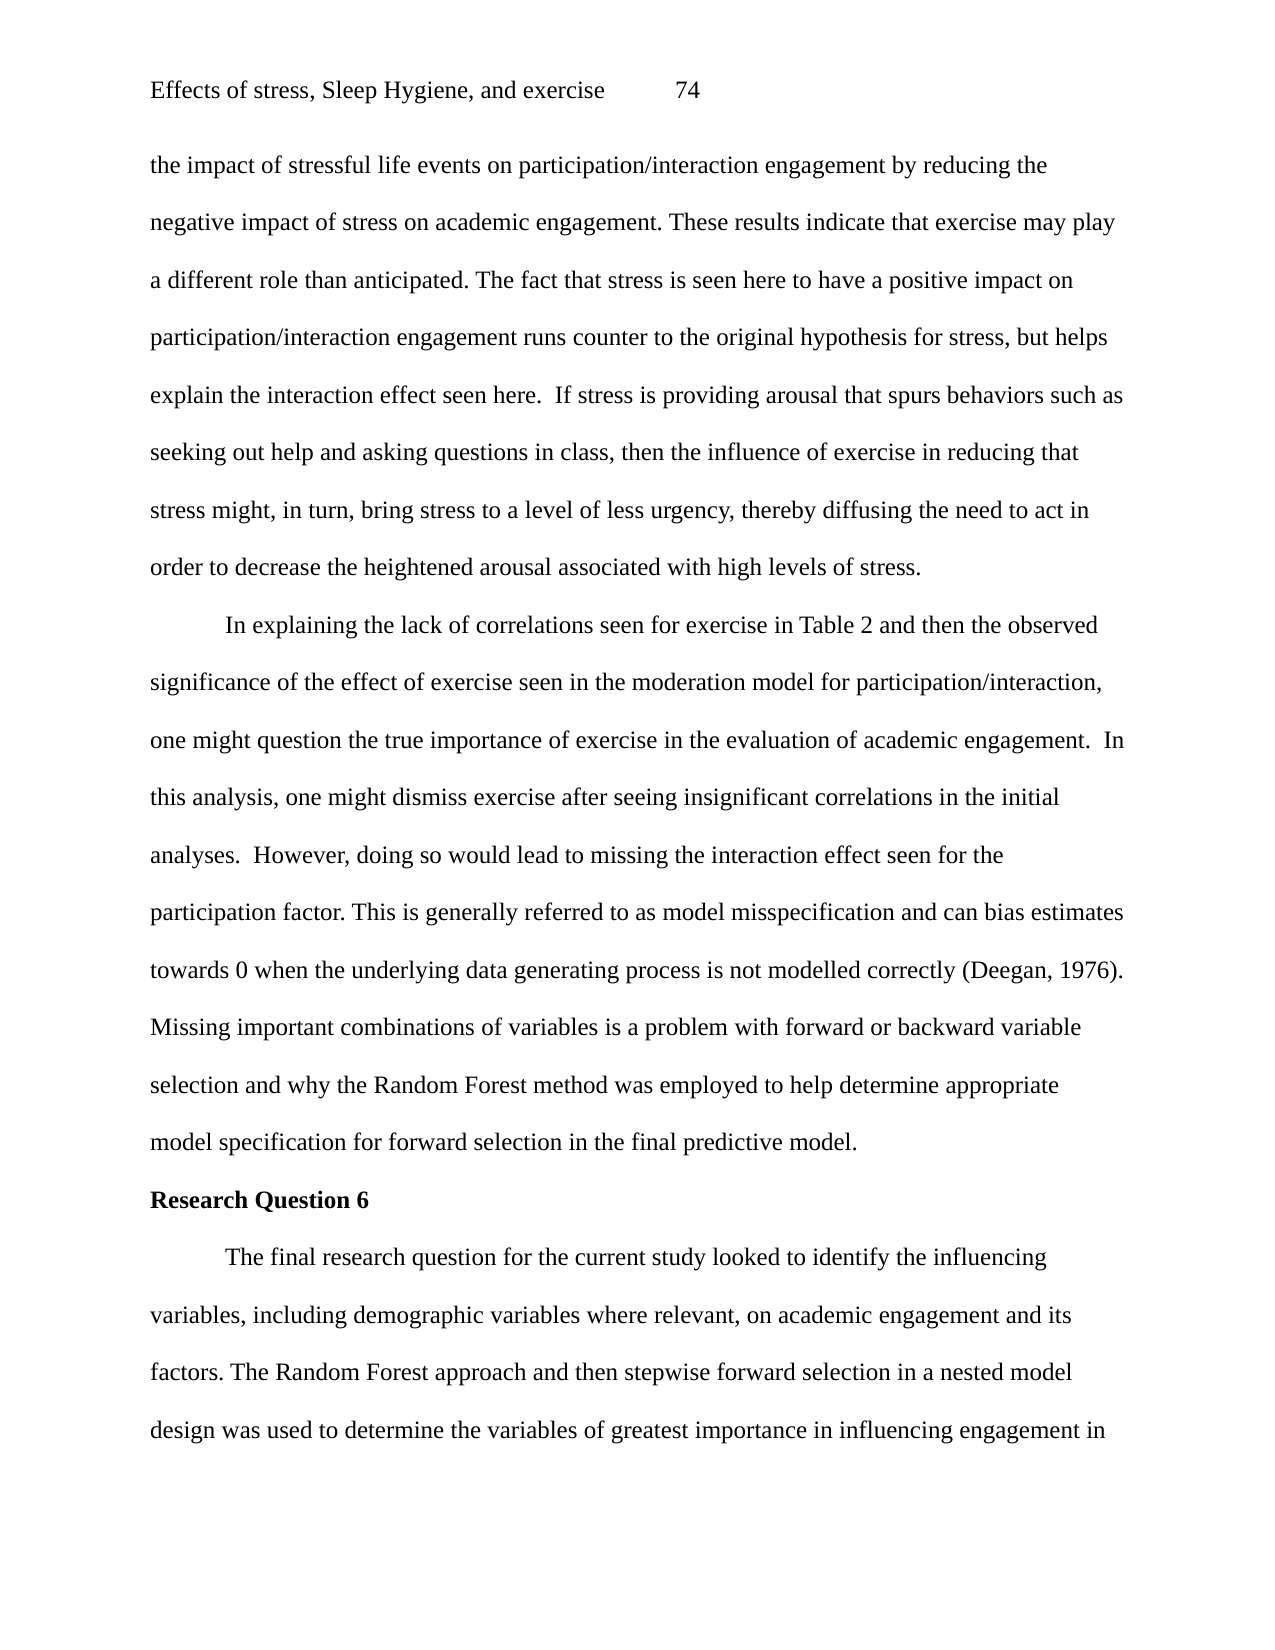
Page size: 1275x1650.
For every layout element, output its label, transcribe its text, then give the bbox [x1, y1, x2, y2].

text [150, 150, 1125, 581]
text In explaining the lack of correlations seen for exercise in Table 2 and then the observed significance of the effect of exercise seen in the moderation model for participation/interaction, one might question the true importance of exercise in the evaluation of academic engagement. In this analysis, one might dismiss exercise after seeing insignificant correlations in the initial analyses. However, doing so would lead to missing the interaction effect seen for the participation factor. This is generally referred to as model misspecification and can bias estimates towards 0 when the underlying data generating process is not modelled correctly (Deegan, 1976). Missing important combinations of variables is a problem with forward or backward variable selection and why the Random Forest method was employed to help determine appropriate model specification for forward selection in the final predictive model. [150, 610, 1125, 1156]
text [150, 1242, 1125, 1444]
text Research Question 6 [150, 1185, 1125, 1214]
